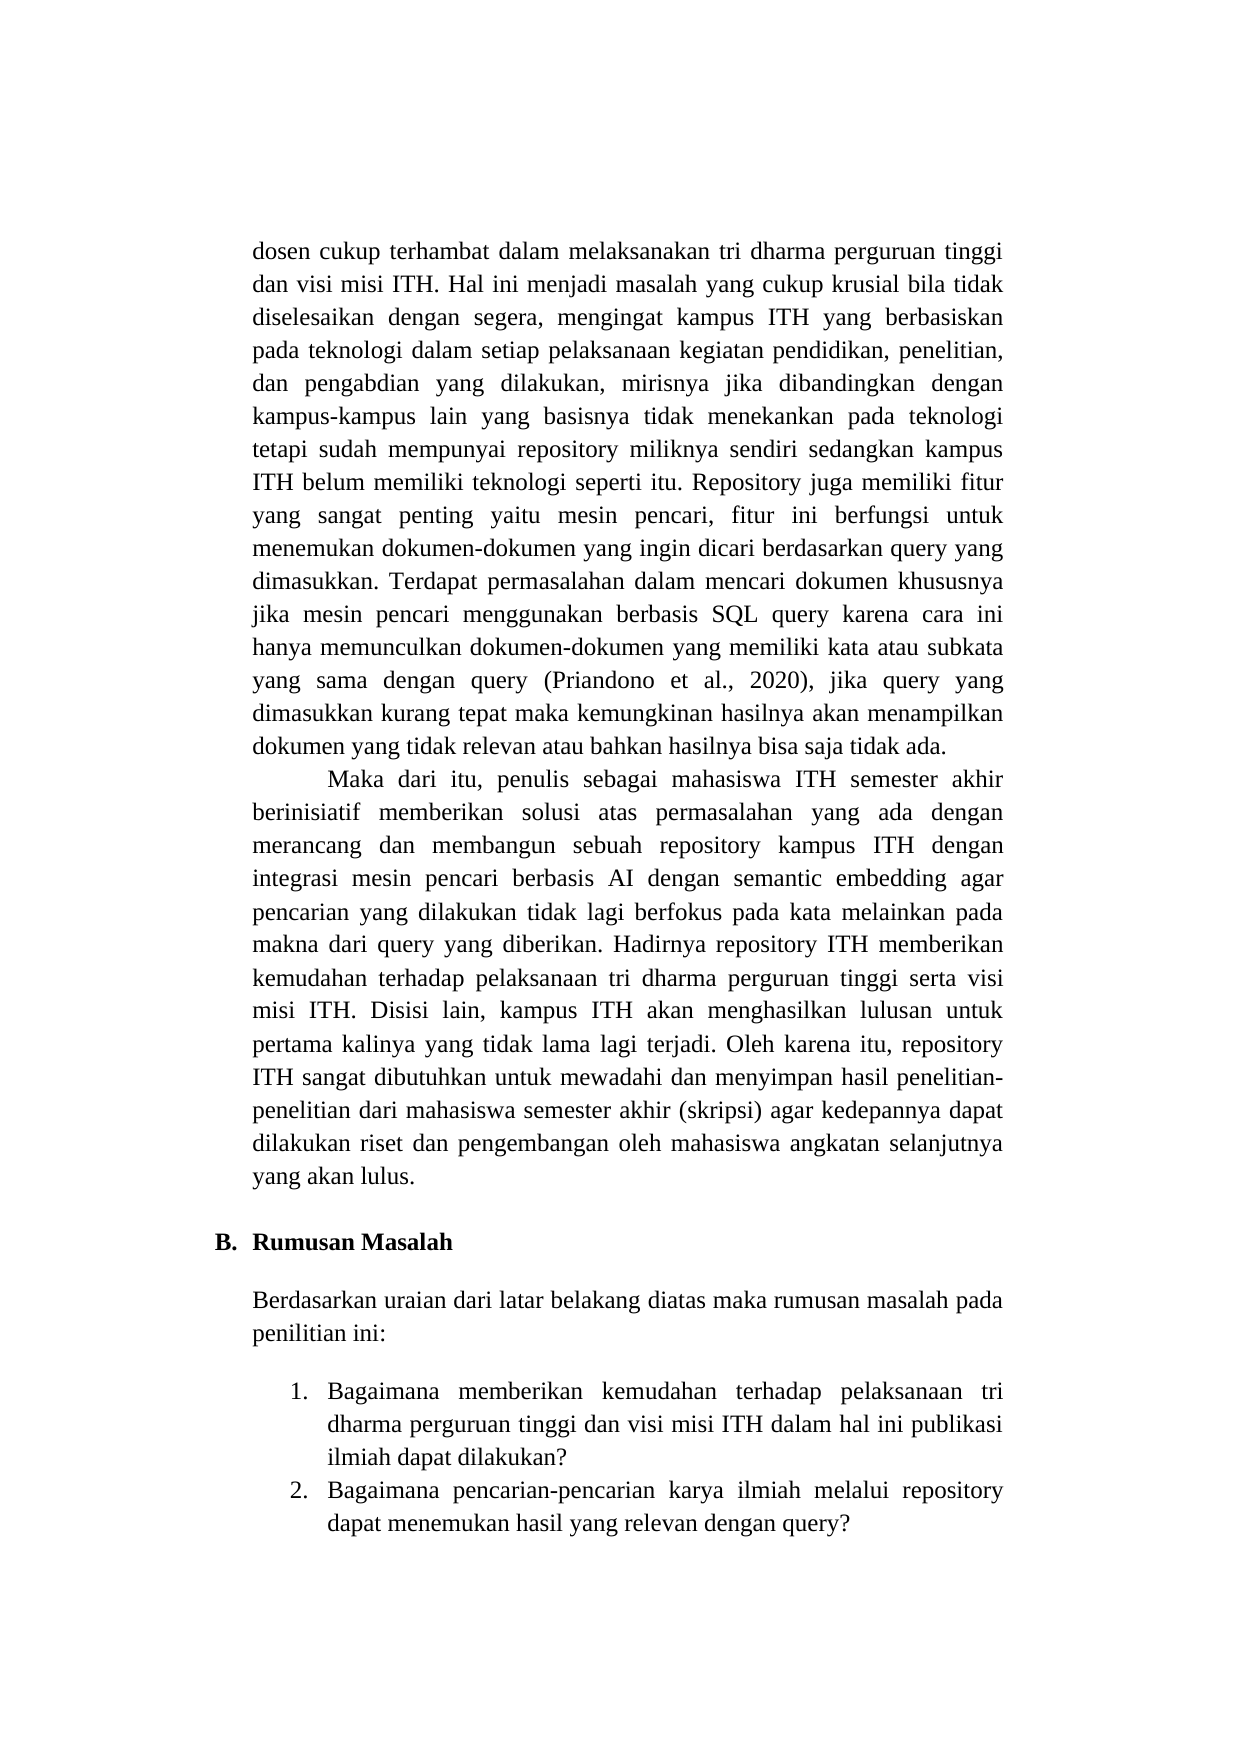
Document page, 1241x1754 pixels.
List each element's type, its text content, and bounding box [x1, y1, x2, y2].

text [252, 236, 1004, 760]
text Maka dari itu, penulis sebagai mahasiswa ITH semester akhir berinisiatif memberikan solusi atas permasalahan yang ada dengan merancang dan membangun sebuah repository kampus ITH dengan integrasi mesin pencari berbasis AI dengan semantic embedding agar pencarian yang dilakukan tidak lagi berfokus pada kata melainkan pada makna dari query yang diberikan. Hadirnya repository ITH memberikan kemudahan terhadap pelaksanaan tri dharma perguruan tinggi serta visi misi ITH. Disisi lain, kampus ITH akan menghasilkan lulusan untuk pertama kalinya yang tidak lama lagi terjadi. Oleh karena itu, repository ITH sangat dibutuhkan untuk mewadahi dan menyimpan hasil penelitian-penelitian dari mahasiswa semester akhir (skripsi) agar kedepannya dapat dilakukan riset dan pengembangan oleh mahasiswa angkatan selanjutnya yang akan lulus. [252, 764, 1004, 1189]
list Bagaimana memberikan kemudahan terhadap pelaksanaan tri dharma perguruan tinggi dan visi misi ITH dalam hal ini publikasi ilmiah dapat dilakukan? [289, 1376, 1004, 1471]
list Rumusan Masalah [214, 1227, 1004, 1256]
text Berdasarkan uraian dari latar belakang diatas maka rumusan masalah pada penilitian ini: [252, 1285, 1004, 1347]
list Bagaimana pencarian-pencarian karya ilmiah melalui repository dapat menemukan hasil yang relevan dengan query? [289, 1475, 1004, 1537]
